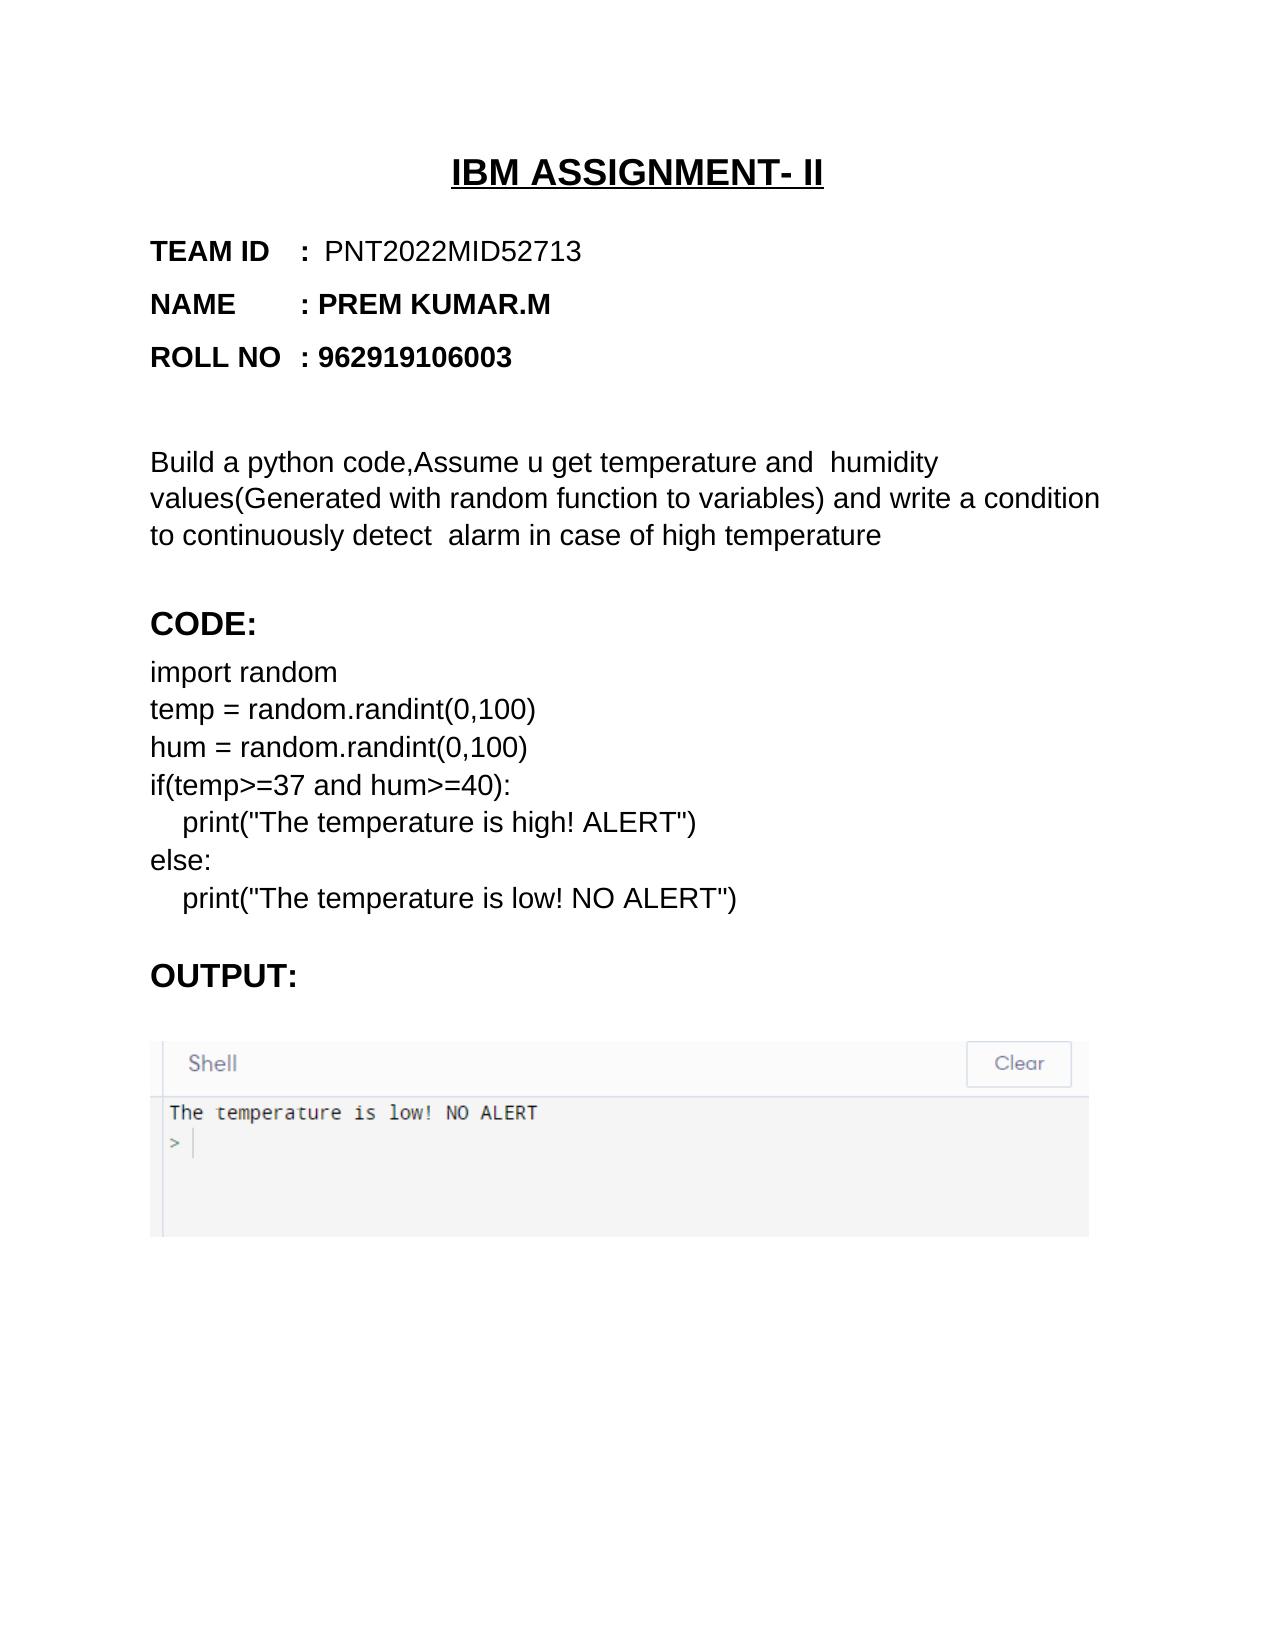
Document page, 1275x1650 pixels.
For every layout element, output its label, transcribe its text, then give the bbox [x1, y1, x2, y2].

title CODE: [150, 604, 1125, 642]
text temp = random.randint(0,100) [150, 692, 1125, 726]
text print("The temperature is low! NO ALERT") [150, 881, 1125, 914]
text ROLL NO : 962919106003 [150, 340, 1125, 373]
text Build a python code,Assume u get temperature and humidity values(Generated with random function to variables) and write a condition to continuously detect alarm in case of high temperature [150, 445, 1125, 551]
text print("The temperature is high! ALERT") [150, 806, 1125, 839]
text if(temp>=37 and hum>=40): [150, 768, 1125, 801]
text NAME : PREM KUMAR.M [150, 287, 1125, 320]
picture [150, 1041, 1089, 1237]
text else: [150, 843, 1125, 877]
text hum = random.randint(0,100) [150, 730, 1125, 764]
text TEAM ID : PNT2022MID52713 [150, 234, 1125, 268]
text OUTPUT: [150, 956, 1125, 995]
text import random [150, 655, 1125, 688]
text IBM ASSIGNMENT- II [150, 150, 1125, 193]
